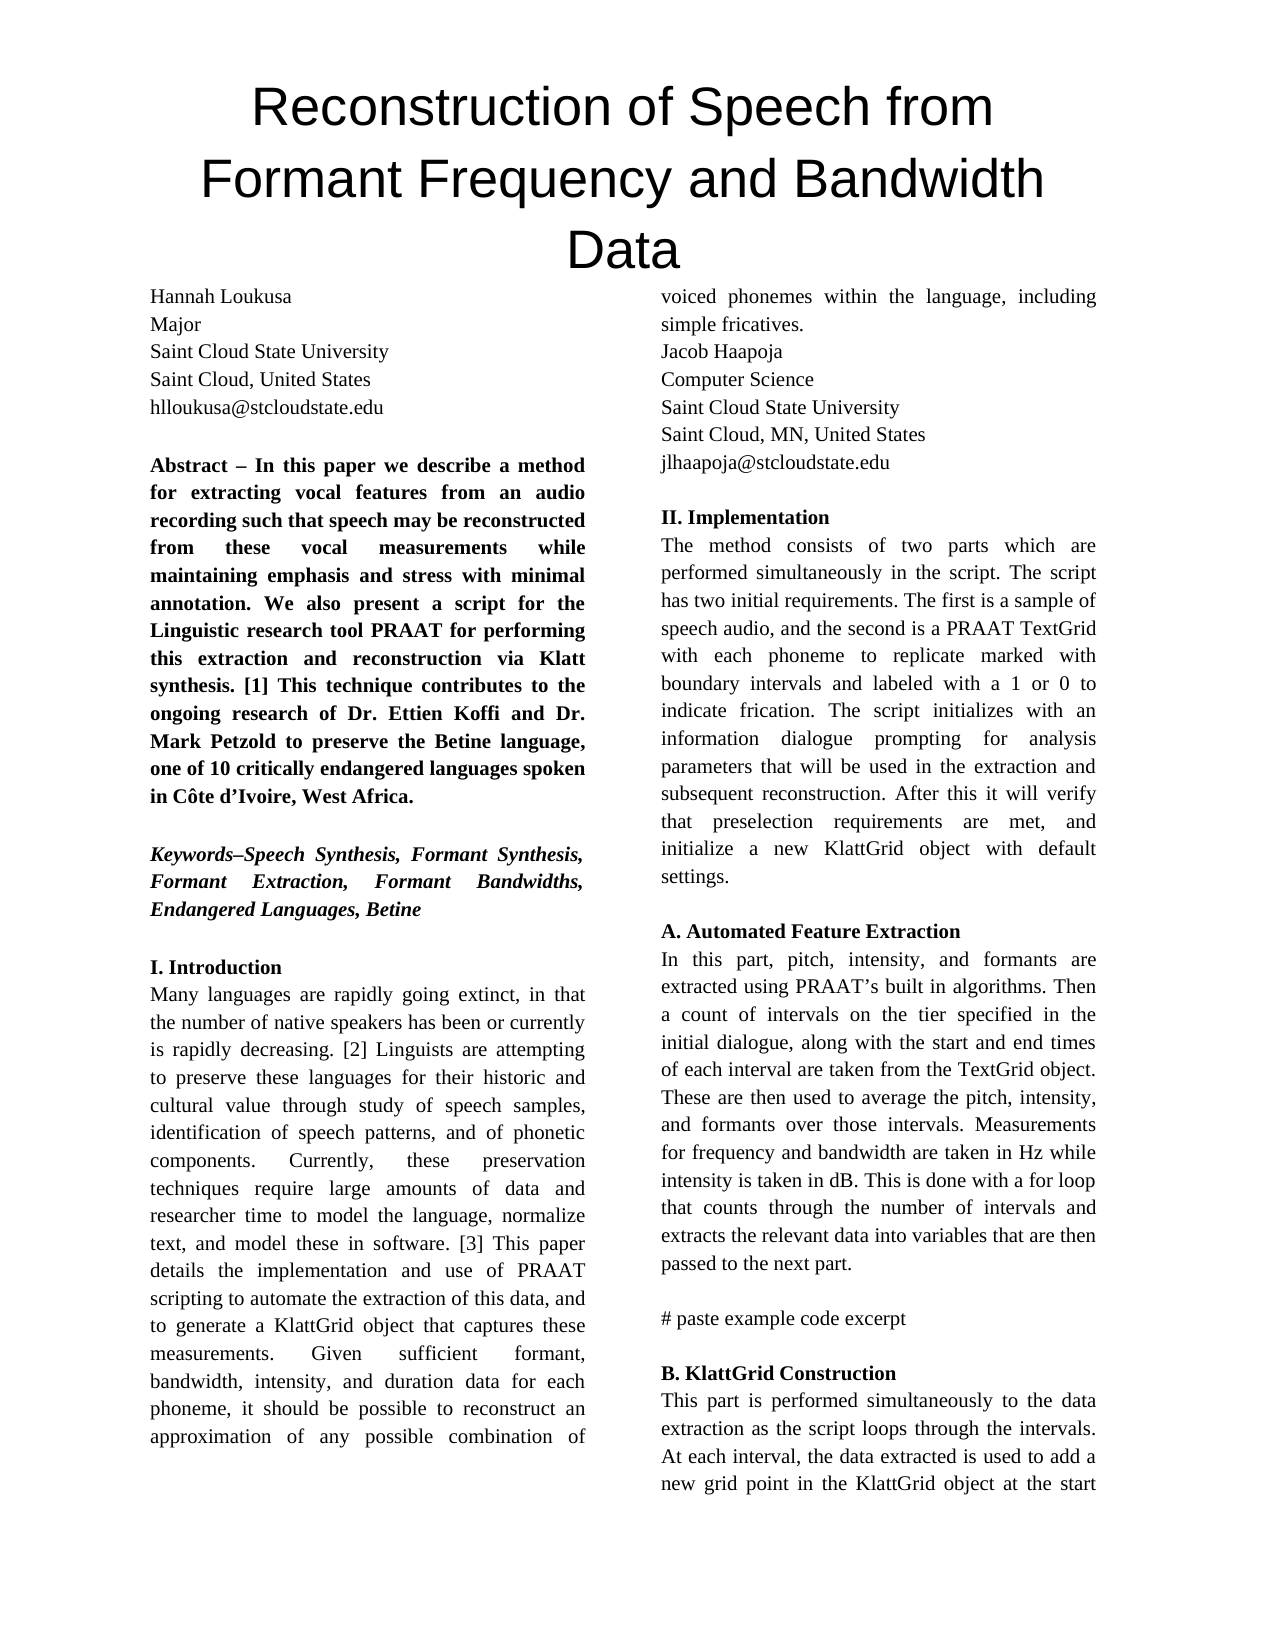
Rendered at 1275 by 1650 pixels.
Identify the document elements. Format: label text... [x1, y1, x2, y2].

text hlloukusa@stcloudstate.edu [150, 395, 586, 419]
text Saint Cloud, United States [150, 367, 586, 391]
text Hannah Loukusa [150, 284, 586, 308]
text In this part, pitch, intensity, and formants are extracted using PRAAT’s built in algorithms. Then a count of intervals on the tier specified in the initial dialogue, along with the start and end times of each interval are taken from the TextGrid object. These are then used to average the pitch, intensity, and formants over those intervals. Measurements for frequency and bandwidth are taken in Hz while intensity is taken in dB. This is done with a for loop that counts through the number of intervals and extracts the relevant data into variables that are then passed to the next part. [661, 947, 1097, 1274]
text B. KlattGrid Construction [661, 1361, 1097, 1385]
text Many languages are rapidly going extinct, in that the number of native speakers has been or currently is rapidly decreasing. [2] Linguists are attempting to preserve these languages for their historic and cultural value through study of speech samples, identification of speech patterns, and of phonetic components. Currently, these preservation techniques require large amounts of data and researcher time to model the language, normalize text, and model these in software. [3] This paper details the implementation and use of PRAAT scripting to automate the extraction of this data, and to generate a KlattGrid object that captures these measurements. Given sufficient formant, bandwidth, intensity, and duration data for each phoneme, it should be possible to reconstruct an approximation of any possible combination of voiced phonemes within the language, including simple fricatives. [150, 982, 586, 1448]
text II. Implementation [661, 505, 1097, 529]
text # paste example code excerpt [661, 1306, 1097, 1330]
text Jacob Haapoja [661, 339, 1097, 363]
text Abstract – In this paper we describe a method for extracting vocal features from an audio recording such that speech may be reconstructed from these vocal measurements while maintaining emphasis and stress with minimal annotation. We also present a script for the Linguistic research tool PRAAT for performing this extraction and reconstruction via Klatt synthesis. [1] This technique contributes to the ongoing research of Dr. Ettien Koffi and Dr. Mark Petzold to preserve the Betine language, one of 10 critically endangered languages spoken in Côte d’Ivoire, West Africa. [150, 452, 586, 808]
text Major [150, 312, 586, 336]
text I. Introduction [150, 954, 586, 979]
text A. Automated Feature Extraction [661, 919, 1097, 943]
text Keywords–Speech Synthesis, Formant Synthesis, Formant Extraction, Formant Bandwidths, Endangered Languages, Betine [150, 842, 586, 921]
text Saint Cloud State University [150, 339, 586, 363]
text Saint Cloud, MN, United States [661, 422, 1097, 446]
text jlhaapoja@stcloudstate.edu [661, 450, 1097, 474]
text Saint Cloud State University [661, 395, 1097, 419]
text Computer Science [661, 367, 1097, 391]
text The method consists of two parts which are performed simultaneously in the script. The script has two initial requirements. The first is a sample of speech audio, and the second is a PRAAT TextGrid with each phoneme to replicate marked with boundary intervals and labeled with a 1 or 0 to indicate frication. The script initializes with an information dialogue prompting for analysis parameters that will be used in the extraction and subsequent reconstruction. After this it will verify that preselection requirements are met, and initialize a new KlattGrid object with default settings. [661, 533, 1097, 888]
